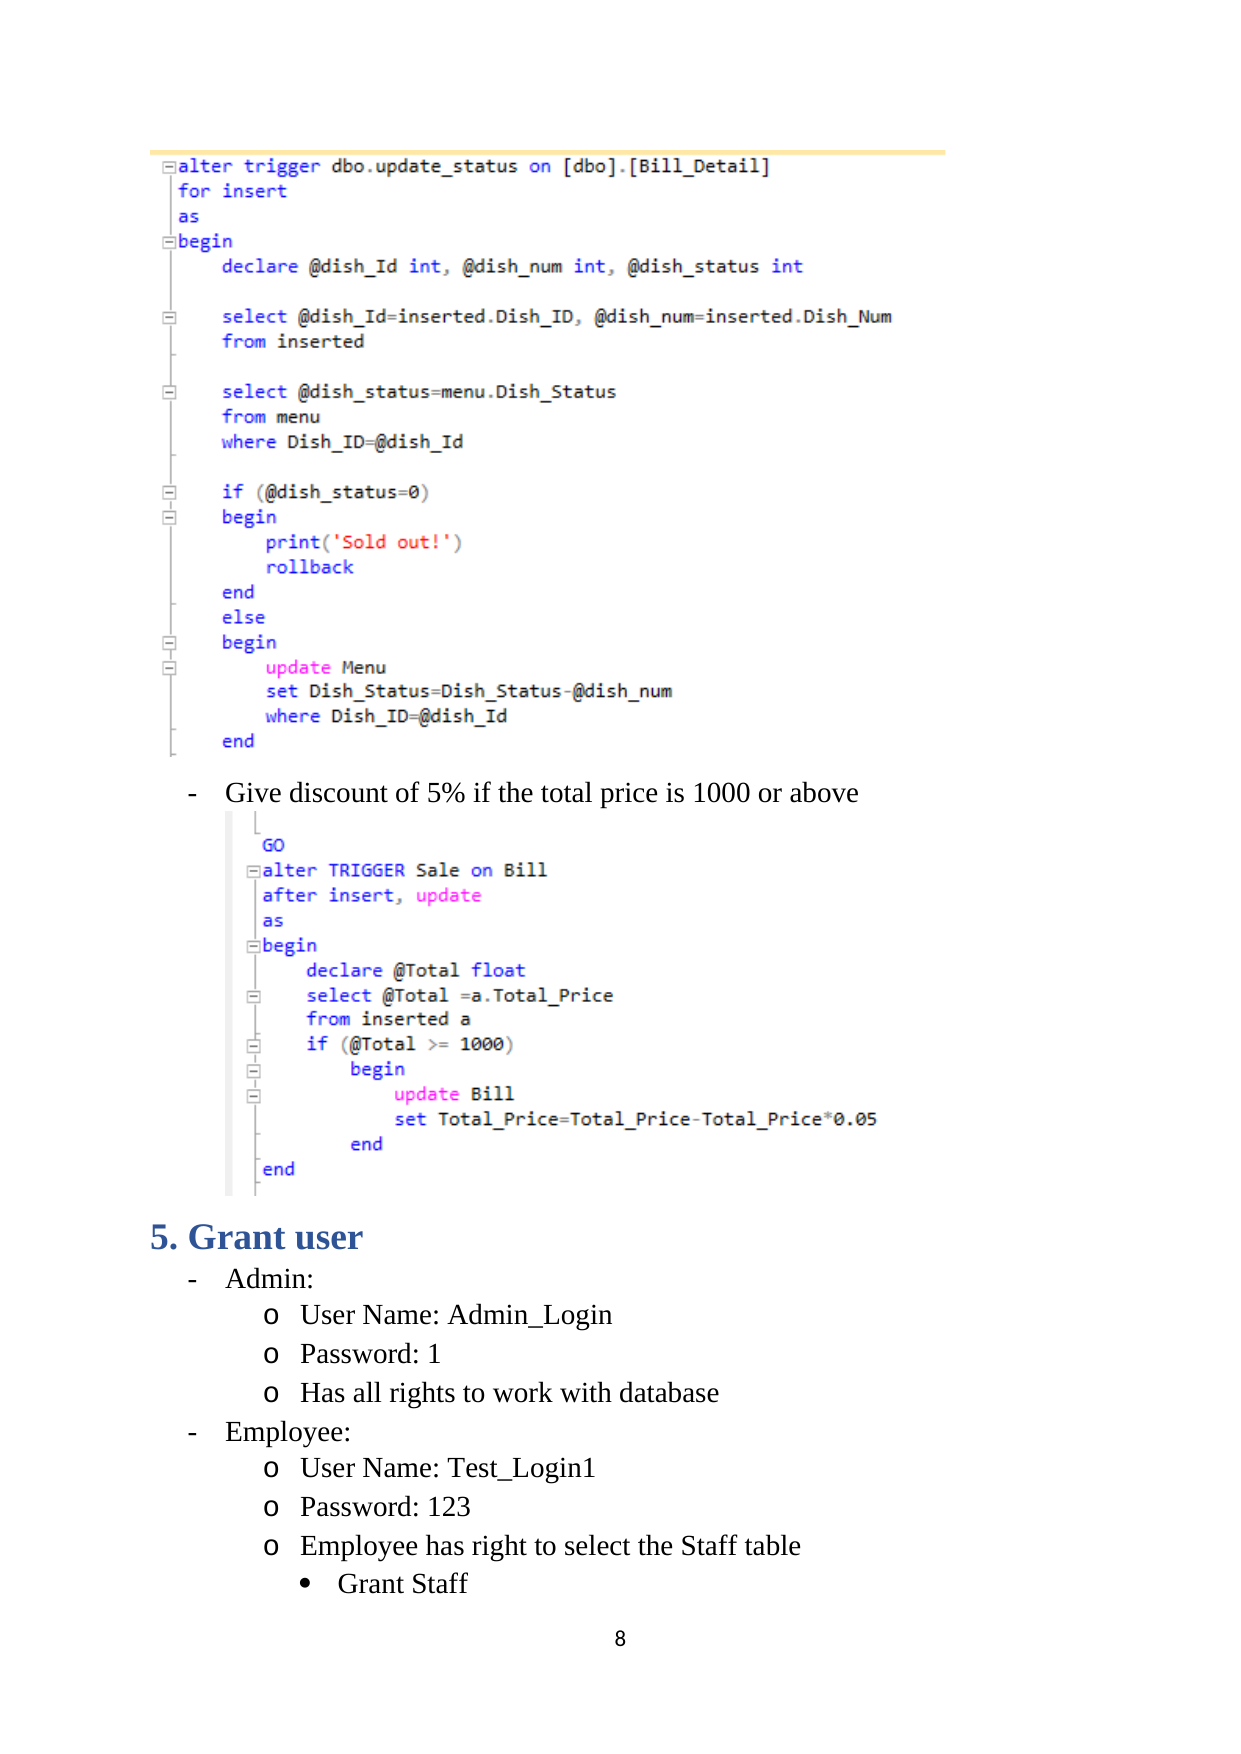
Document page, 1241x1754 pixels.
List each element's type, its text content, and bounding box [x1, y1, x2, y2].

list Password: 123 [262, 1489, 1090, 1525]
list User Name: Admin_Login [262, 1297, 1090, 1333]
picture [225, 811, 962, 1196]
subtitle 5. Grant user [150, 1215, 1090, 1258]
list Password: 1 [262, 1336, 1090, 1372]
list Employee has right to select the Staff table [262, 1528, 1090, 1564]
picture [150, 150, 946, 757]
list Give discount of 5% if the total price is 1000 or above [187, 775, 1090, 809]
list Employee: [187, 1414, 1090, 1447]
list Admin: [187, 1261, 1090, 1295]
list Grant Staff [300, 1567, 1090, 1600]
list Has all rights to work with database [262, 1375, 1090, 1411]
list User Name: Test_Login1 [262, 1450, 1090, 1486]
